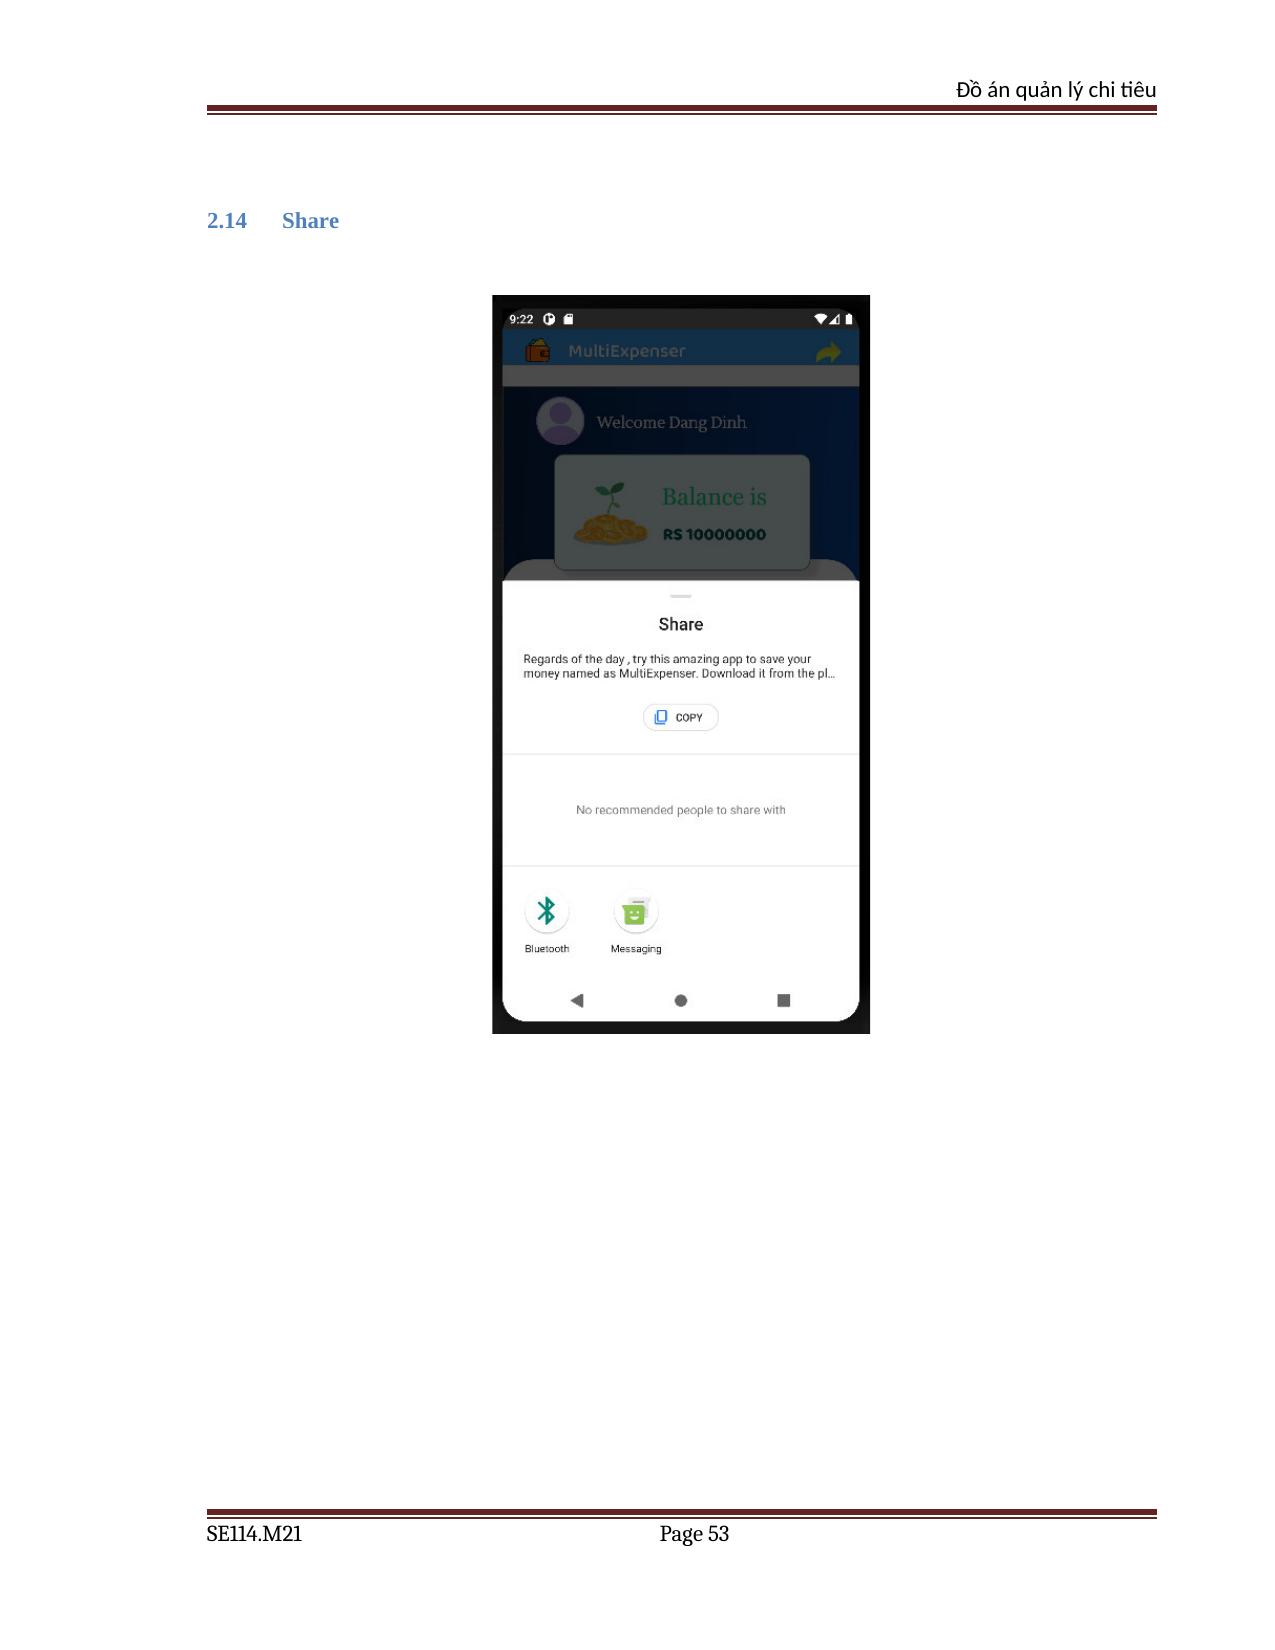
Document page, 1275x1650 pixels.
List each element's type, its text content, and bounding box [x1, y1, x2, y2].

picture [492, 295, 871, 1034]
subtitle Share [207, 207, 1157, 233]
